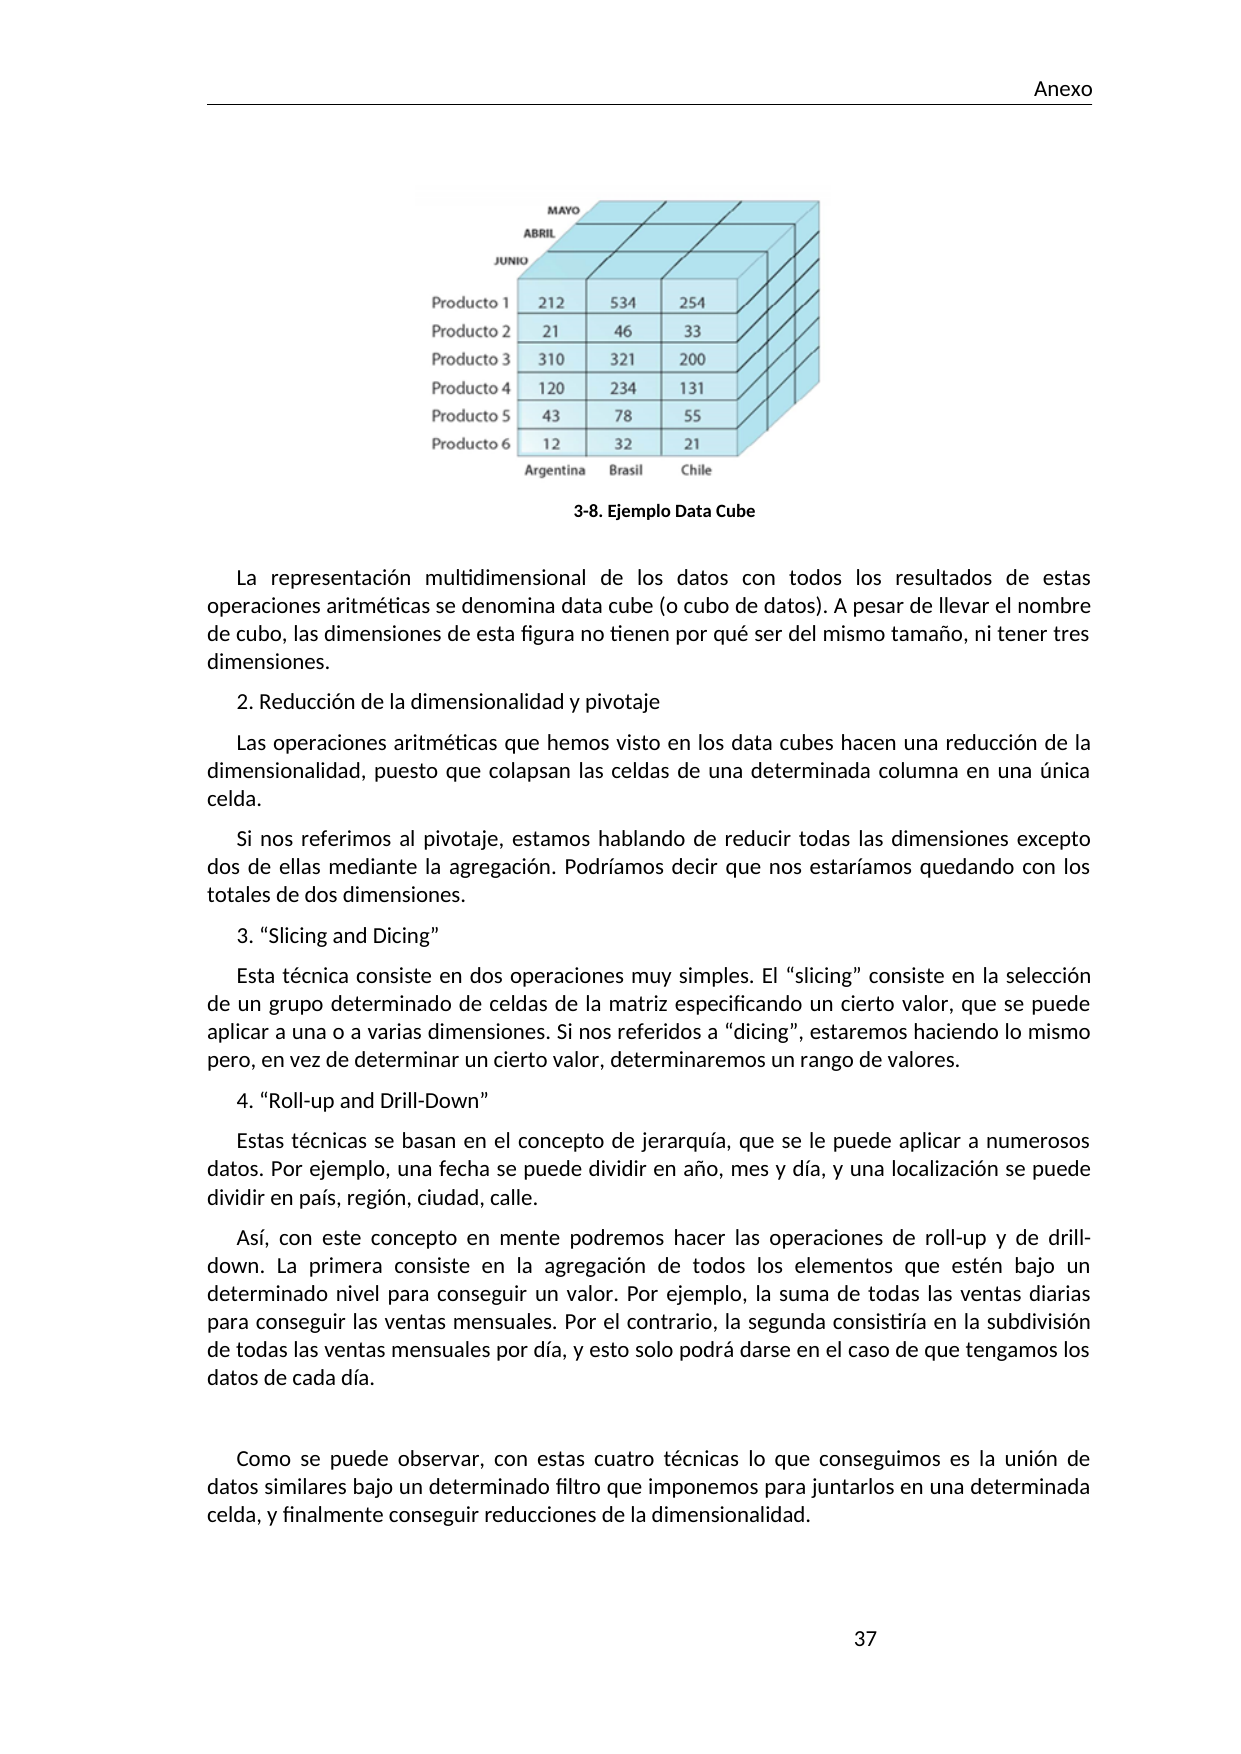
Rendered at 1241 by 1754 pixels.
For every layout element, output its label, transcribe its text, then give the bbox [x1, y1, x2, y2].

text Estas técnicas se basan en el concepto de jerarquía, que se le puede aplicar a numerosos datos. Por ejemplo, una fecha se puede dividir en año, mes y día, y una localización se puede dividir en país, región, ciudad, calle. [207, 1127, 1092, 1211]
picture [324, 177, 975, 490]
text 2. Reducción de la dimensionalidad y pivotaje [207, 687, 1092, 715]
text Esta técnica consiste en dos operaciones muy simples. El “slicing” consiste en la selección de un grupo determinado de celdas de la matriz especificando un cierto valor, que se puede aplicar a una o a varias dimensiones. Si nos referidos a “dicing”, estaremos haciendo lo mismo pero, en vez de determinar un cierto valor, determinaremos un rango de valores. [207, 961, 1092, 1073]
text La representación multidimensional de los datos con todos los resultados de estas operaciones aritméticas se denomina data cube (o cubo de datos). A pesar de llevar el nombre de cubo, las dimensiones de esta figura no tienen por qué ser del mismo tamaño, ni tener tres dimensiones. [207, 563, 1092, 675]
text Así, con este concepto en mente podremos hacer las operaciones de roll-up y de drill-down. La primera consiste en la agregación de todos los elementos que estén bajo un determinado nivel para conseguir un valor. Por ejemplo, la suma de todas las ventas diarias para conseguir las ventas mensuales. Por el contrario, la segunda consistiría en la subdivisión de todas las ventas mensuales por día, y esto solo podrá darse en el caso de que tengamos los datos de cada día. [207, 1223, 1092, 1391]
text 4. “Roll-up and Drill-Down” [207, 1086, 1092, 1114]
text Las operaciones aritméticas que hemos visto en los data cubes hacen una reducción de la dimensionalidad, puesto que colapsan las celdas de una determinada columna en una única celda. [207, 728, 1092, 812]
text Como se puede observar, con estas cuatro técnicas lo que conseguimos es la unión de datos similares bajo un determinado filtro que imponemos para juntarlos en una determinada celda, y finalmente conseguir reducciones de la dimensionalidad. [207, 1444, 1092, 1528]
text Si nos referimos al pivotaje, estamos hablando de reducir todas las dimensiones excepto dos de ellas mediante la agregación. Podríamos decir que nos estaríamos quedando con los totales de dos dimensiones. [207, 824, 1092, 908]
text 3. “Slicing and Dicing” [207, 921, 1092, 949]
